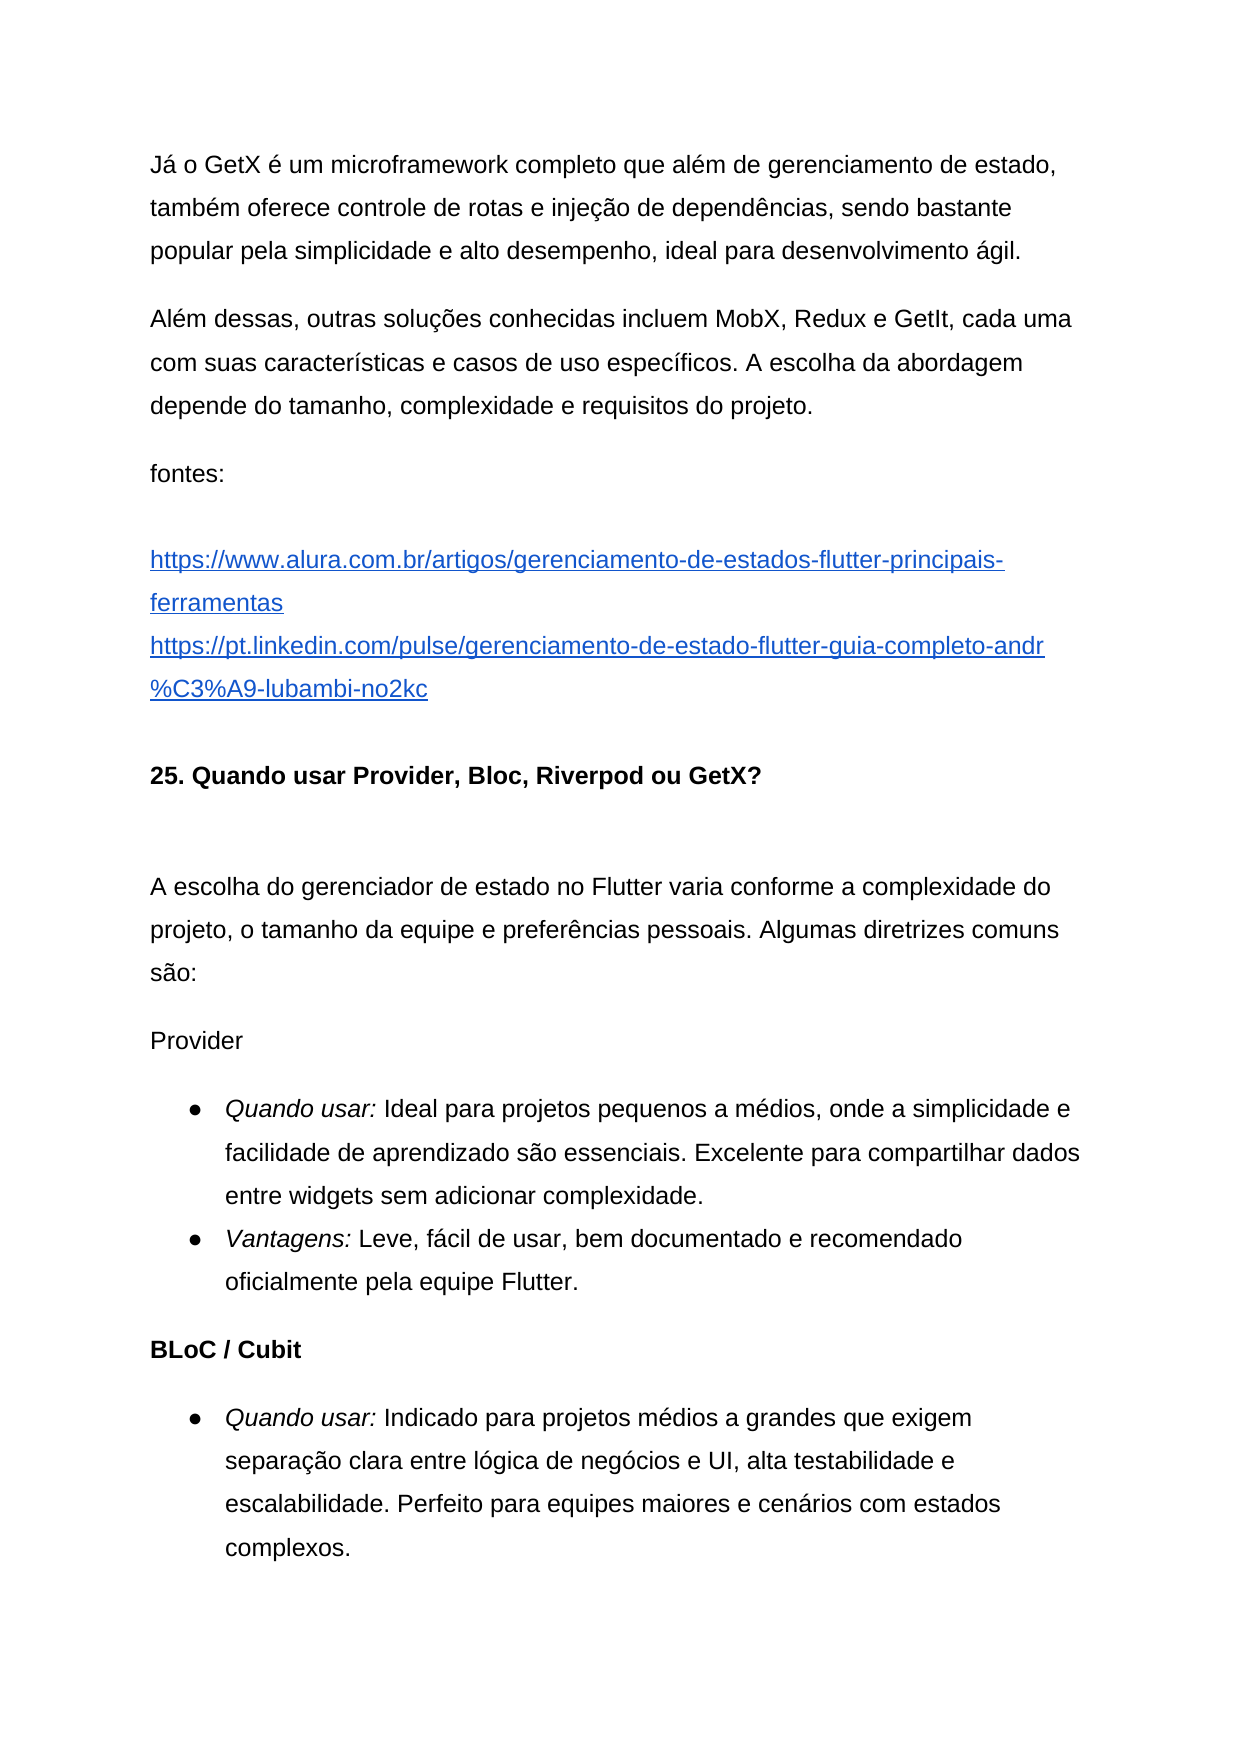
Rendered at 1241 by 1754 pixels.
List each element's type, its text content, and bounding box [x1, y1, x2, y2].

list Quando usar: Indicado para projetos médios a grandes que exigem separação clara entre lógica de negócios e UI, alta testabilidade e escalabilidade. Perfeito para equipes maiores e cenários com estados complexos. [187, 1403, 1090, 1561]
title 25. Quando usar Provider, Bloc, Riverpod ou GetX? [150, 761, 1090, 789]
text Além dessas, outras soluções conhecidas incluem MobX, Redux e GetIt, cada uma com suas características e casos de uso específicos. A escolha da abordagem depende do tamanho, complexidade e requisitos do projeto. [150, 304, 1090, 419]
text https://pt.linkedin.com/pulse/gerenciamento-de-estado-flutter-guia-completo-andr%C3%A9-lubambi-no2kc [150, 631, 1090, 703]
list Vantagens: Leve, fácil de usar, bem documentado e recomendado oficialmente pela equipe Flutter. [187, 1224, 1090, 1296]
text A escolha do gerenciador de estado no Flutter varia conforme a complexidade do projeto, o tamanho da equipe e preferências pessoais. Algumas diretrizes comuns são: [150, 872, 1090, 987]
list Quando usar: Ideal para projetos pequenos a médios, onde a simplicidade e facilidade de aprendizado são essenciais. Excelente para compartilhar dados entre widgets sem adicionar complexidade. [187, 1094, 1090, 1209]
text https://www.alura.com.br/artigos/gerenciamento-de-estados-flutter-principais-ferramentas [150, 545, 1090, 617]
text Já o GetX é um microframework completo que além de gerenciamento de estado, também oferece controle de rotas e injeção de dependências, sendo bastante popular pela simplicidade e alto desempenho, ideal para desenvolvimento ágil. [150, 150, 1090, 265]
text BLoC / Cubit [150, 1335, 1090, 1364]
text fontes: [150, 459, 1090, 487]
text Provider [150, 1026, 1090, 1055]
